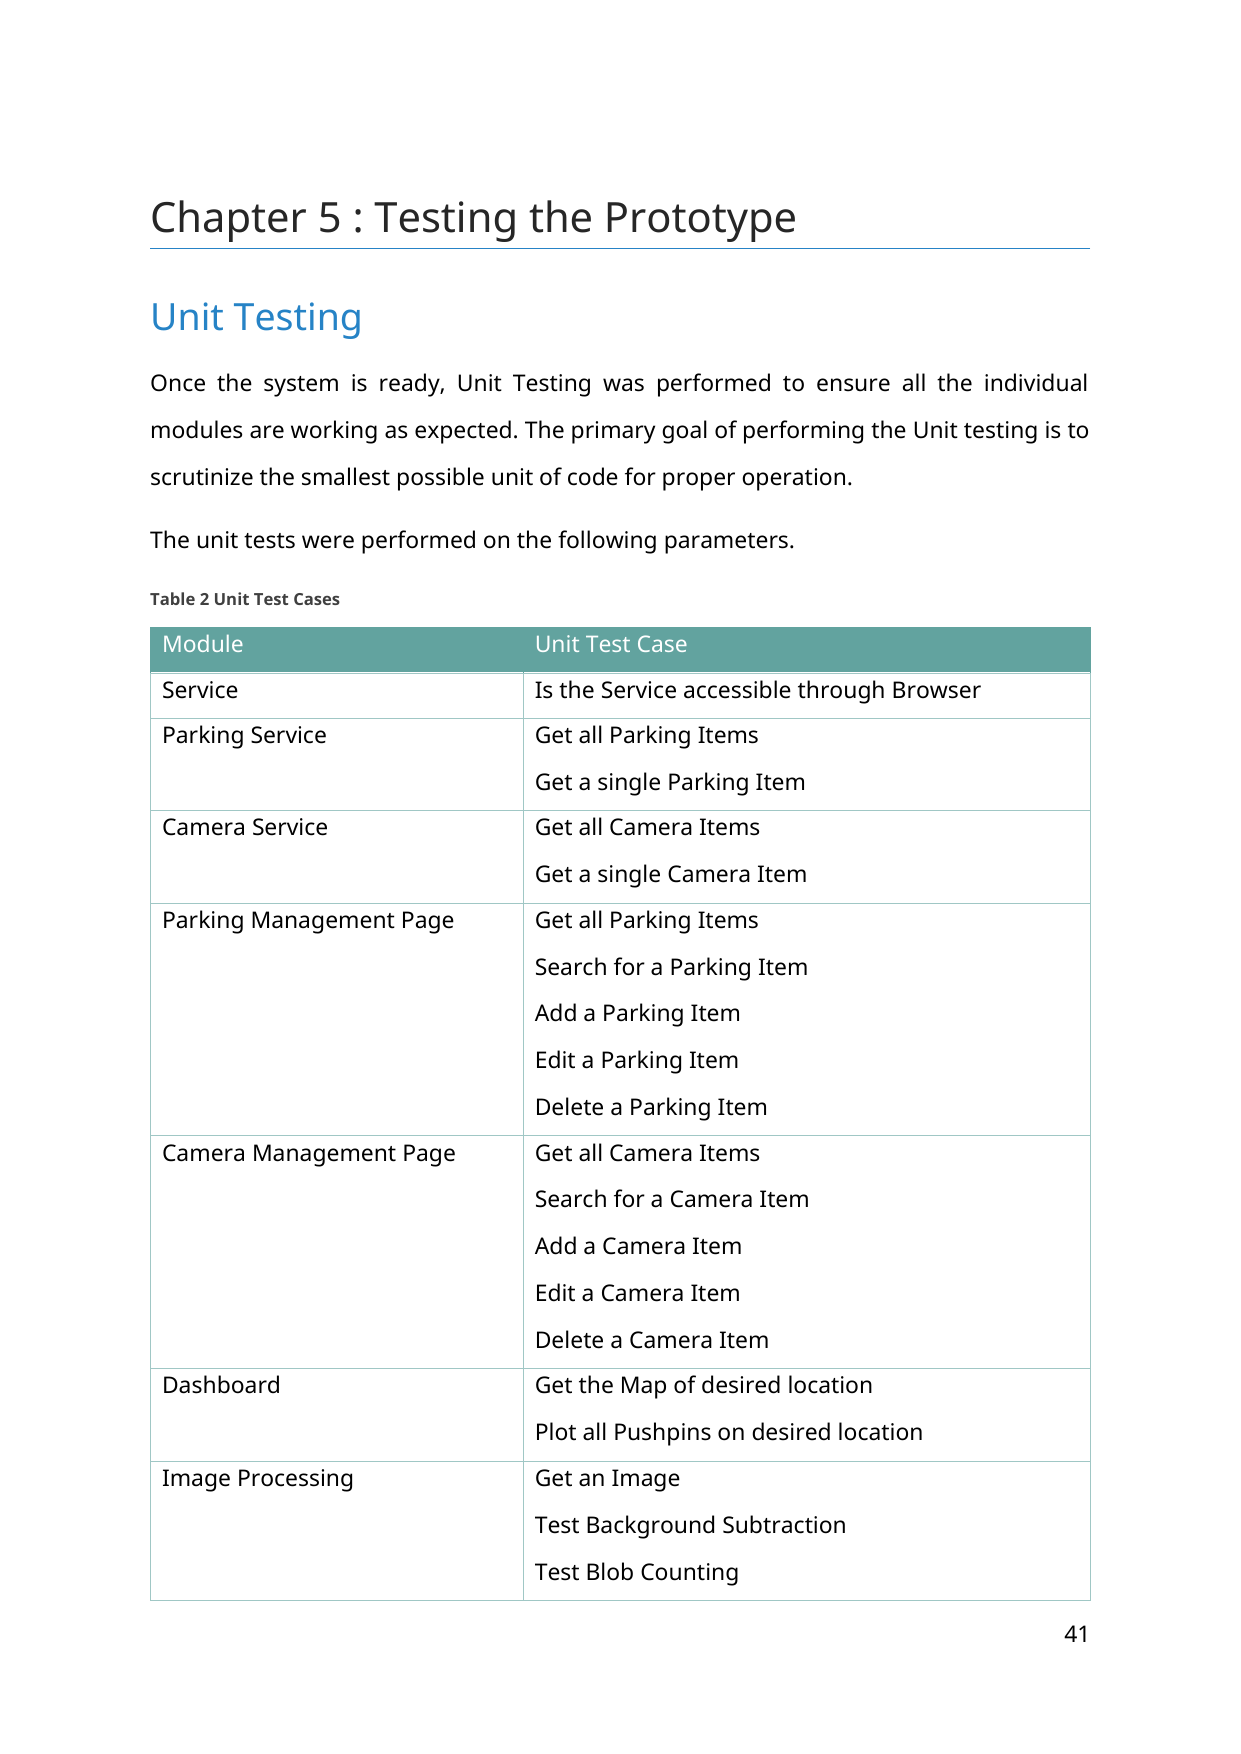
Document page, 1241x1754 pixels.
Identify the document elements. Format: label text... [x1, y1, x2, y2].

table_cell Service [151, 674, 523, 718]
table_header Module [151, 628, 523, 672]
subtitle Unit Testing [150, 290, 1090, 341]
subtitle : Testing the Prototype [150, 187, 1090, 248]
text The unit tests were performed on the following parameters. [150, 524, 1090, 555]
table_cell Get all Parking Items Get a single Parking Item [524, 719, 1090, 810]
table_cell Image Processing [151, 1462, 523, 1600]
text Once the system is ready, Unit Testing was performed to ensure all the individual modules are working as expected. The primary goal of performing the Unit testing is to scrutinize the smallest possible unit of code for proper operation. [150, 367, 1090, 492]
table_cell Get all Camera Items Search for a Camera Item Add a Camera Item Edit a Camera Item Delete a Camera Item [524, 1136, 1090, 1368]
table_cell Dashboard [151, 1369, 523, 1461]
table_cell Parking Management Page [151, 904, 523, 1135]
table_cell Get all Camera Items Get a single Camera Item [524, 811, 1090, 902]
table_cell Get an Image Test Background Subtraction Test Blob Counting [524, 1462, 1090, 1600]
table_cell Get all Parking Items Search for a Parking Item Add a Parking Item Edit a Parking Item Delete a Parking Item [524, 904, 1090, 1135]
table_cell Get the Map of desired location Plot all Pushpins on desired location [524, 1369, 1090, 1461]
table_cell Parking Service [151, 719, 523, 810]
text Table 2 Unit Test Cases [150, 588, 1090, 610]
table_cell Camera Management Page [151, 1136, 523, 1368]
table_cell Is the Service accessible through Browser [524, 674, 1090, 718]
table_header Unit Test Case [524, 628, 1090, 672]
table_cell Camera Service [151, 811, 523, 902]
